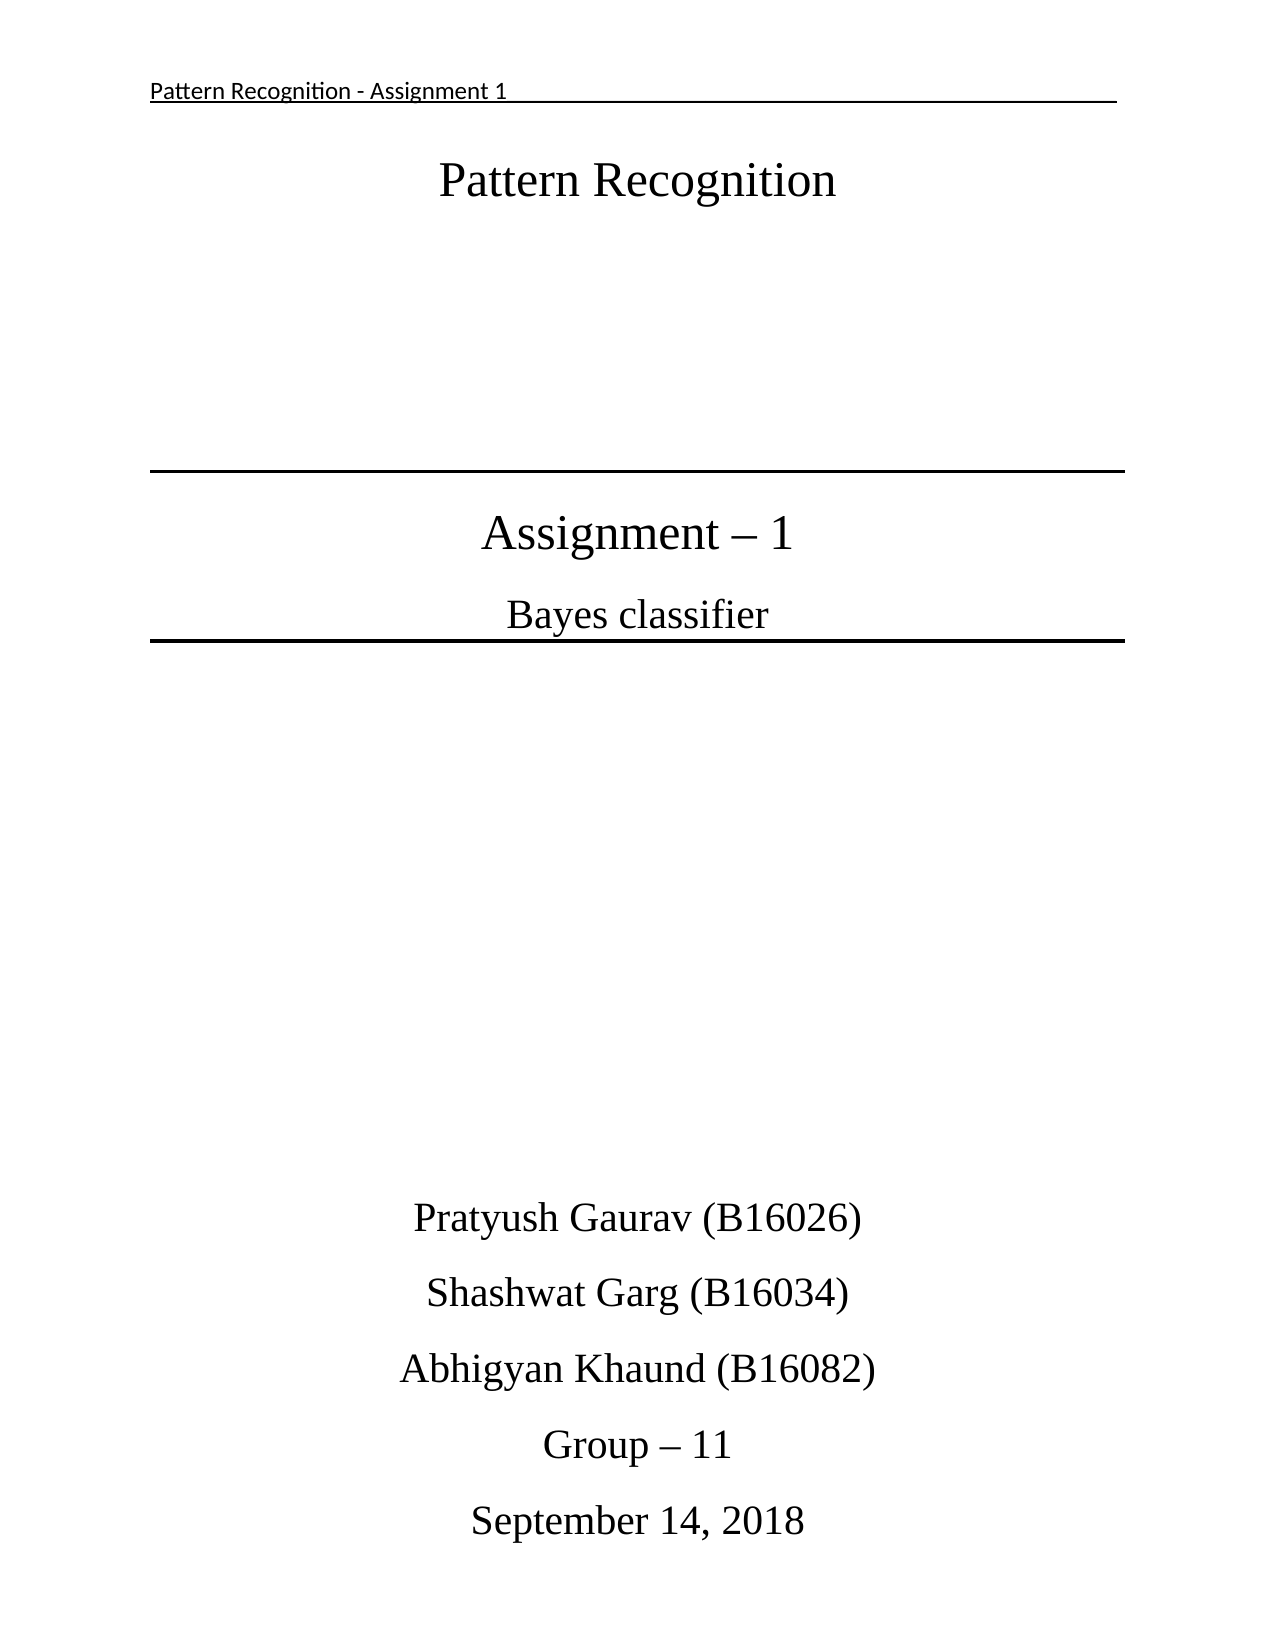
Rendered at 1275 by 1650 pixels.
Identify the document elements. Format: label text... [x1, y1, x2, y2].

text Shashwat Garg (B16034) [150, 1268, 1125, 1316]
text Pratyush Gaurav (B16026) [150, 1192, 1125, 1240]
text Abhigyan Khaund (B16082) [150, 1344, 1125, 1392]
text Group – 11 [150, 1420, 1125, 1468]
text Bayes classifier [150, 589, 1125, 639]
text September 14, 2018 [150, 1496, 1125, 1544]
text Assignment – 1 [150, 503, 1125, 560]
text Pattern Recognition [150, 150, 1125, 207]
